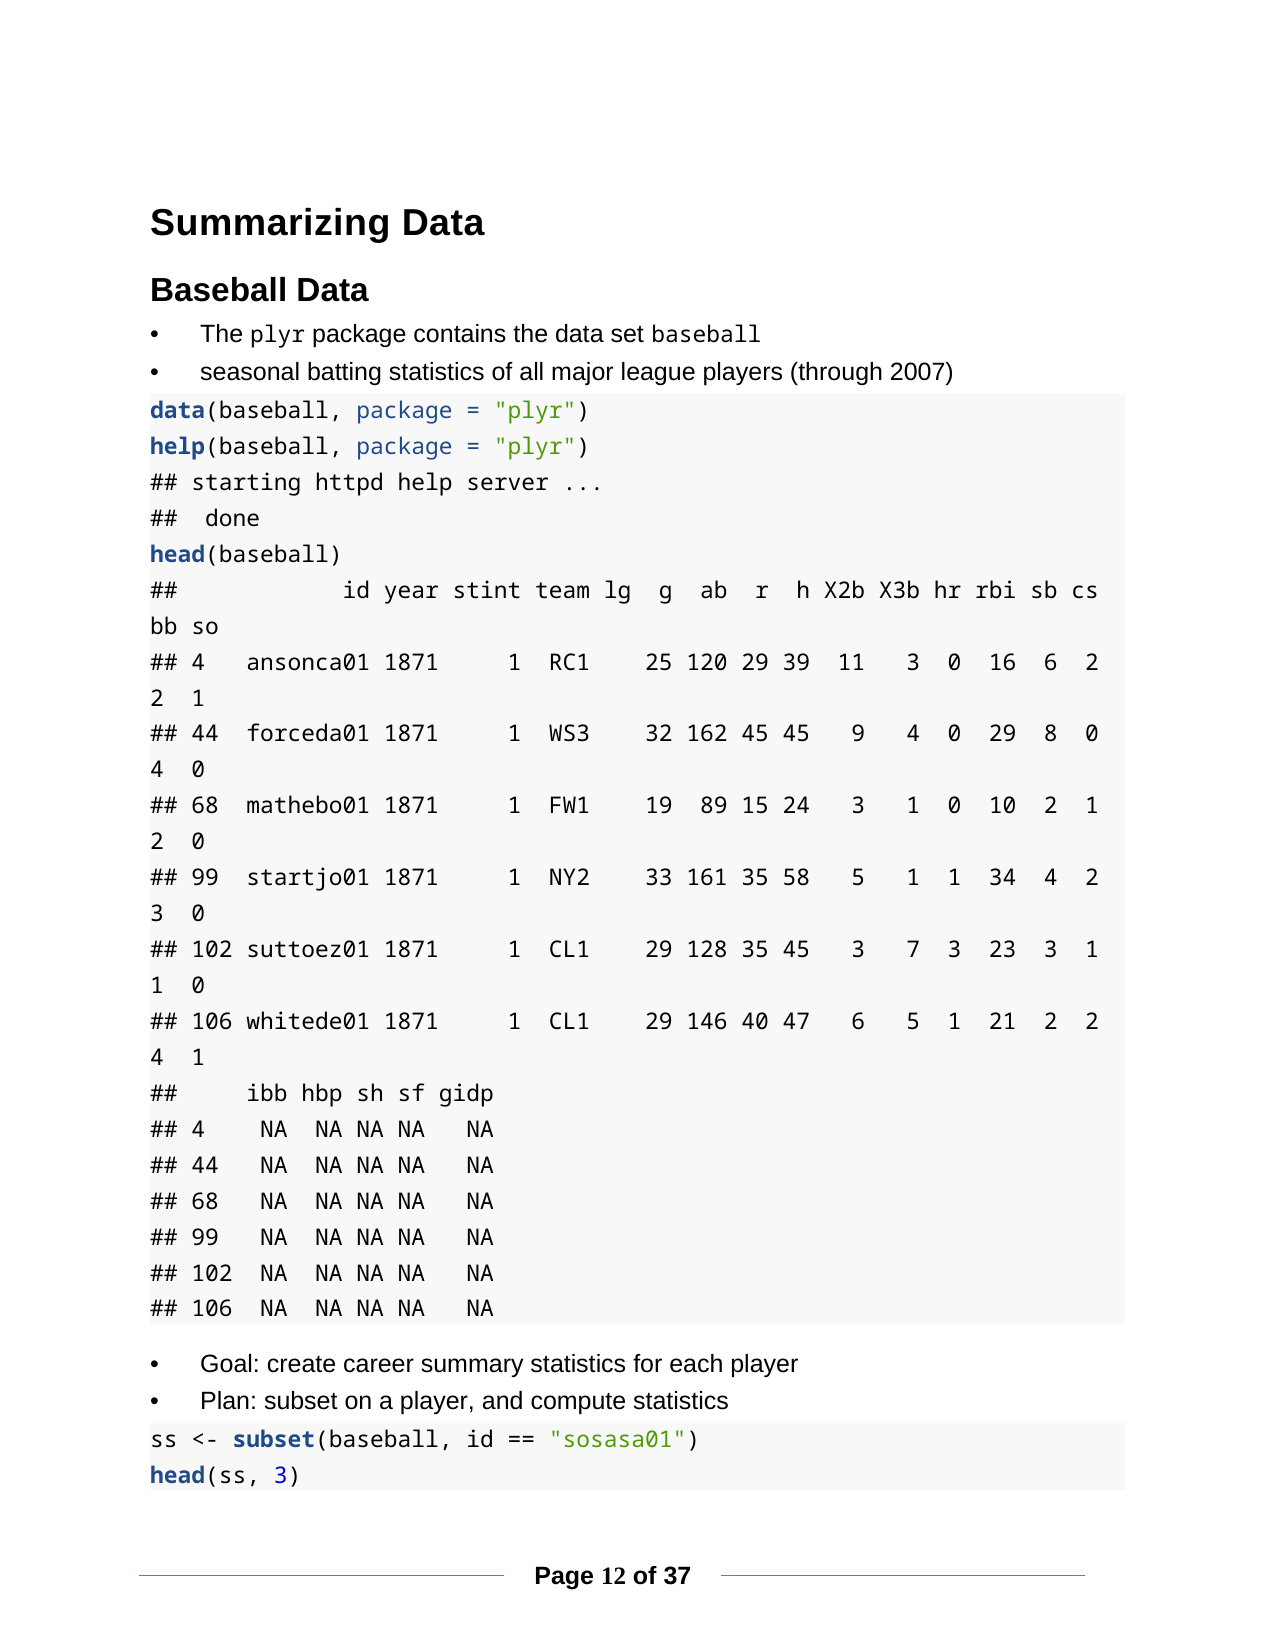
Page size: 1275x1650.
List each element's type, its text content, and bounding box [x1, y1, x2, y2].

subtitle Baseball Data [150, 270, 1125, 309]
subtitle Summarizing Data [150, 200, 1125, 243]
list Plan: subset on a player, and compute statistics [150, 1386, 1125, 1415]
list The plyr package contains the data set baseball [150, 317, 1125, 349]
list seasonal batting statistics of all major league players (through 2007) [150, 357, 1125, 386]
list Goal: create career summary statistics for each player [150, 1349, 1125, 1378]
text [150, 1423, 1125, 1490]
text data(baseball, package = "plyr") help(baseball, package = "plyr") ## starting httpd help server ... ## done head(baseball) ## id year stint team lg g ab r h X2b X3b hr rbi sb cs bb so ## 4 ansonca01 1871 1 RC1 25 120 29 39 11 3 0 16 6 2 2 1 ## 44 forceda01 1871 1 WS3 32 162 45 45 9 4 0 29 8 0 4 0 ## 68 mathebo01 1871 1 FW1 19 89 15 24 3 1 0 10 2 1 2 0 ## 99 startjo01 1871 1 NY2 33 161 35 58 5 1 1 34 4 2 3 0 ## 102 suttoez01 1871 1 CL1 29 128 35 45 3 7 3 23 3 1 1 0 ## 106 whitede01 1871 1 CL1 29 146 40 47 6 5 1 21 2 2 4 1 ## ibb hbp sh sf gidp ## 4 NA NA NA NA NA ## 44 NA NA NA NA NA ## 68 NA NA NA NA NA ## 99 NA NA NA NA NA ## 102 NA NA NA NA NA ## 106 NA NA NA NA NA [150, 394, 1125, 1324]
